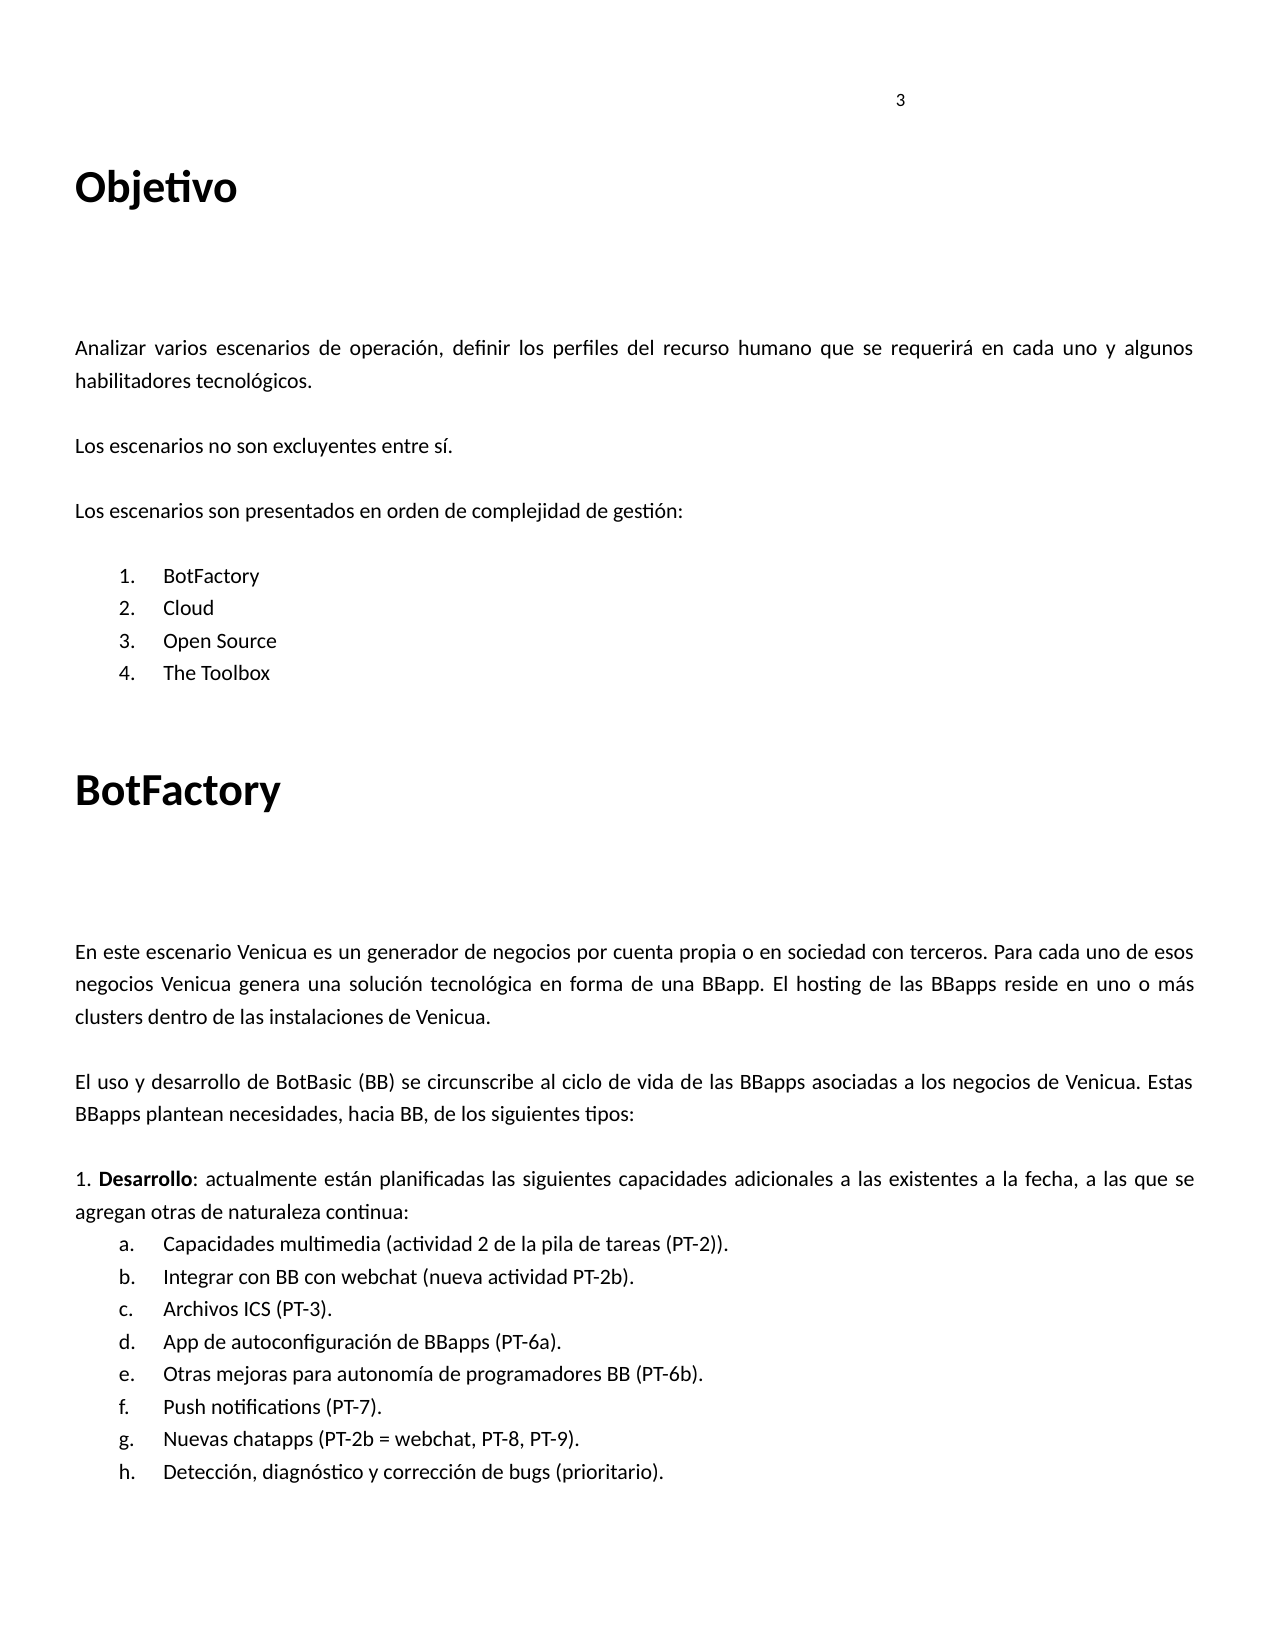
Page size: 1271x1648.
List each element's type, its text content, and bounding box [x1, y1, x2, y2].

list Nuevas chatapps (PT-2b = webchat, PT-8, PT-9). [119, 1423, 1196, 1455]
list Open Source [119, 624, 1196, 656]
text Analizar varios escenarios de operación, definir los perfiles del recurso humano que se requerirá en cada uno y algunos habilitadores tecnológicos. [75, 331, 1196, 396]
list Detección, diagnóstico y corrección de bugs (prioritario). [119, 1455, 1196, 1488]
list Integrar con BB con webchat (nueva actividad PT-2b). [119, 1260, 1196, 1293]
list Cloud [119, 591, 1196, 624]
text 1. Desarrollo: actualmente están planificadas las siguientes capacidades adicionales a las existentes a la fecha, a las que se agregan otras de naturaleza continua: [75, 1163, 1196, 1228]
subtitle BotFactory [75, 757, 1196, 822]
text El uso y desarrollo de BotBasic (BB) se circunscribe al ciclo de vida de las BBapps asociadas a los negocios de Venicua. Estas BBapps plantean necesidades, hacia BB, de los siguientes tipos: [75, 1065, 1196, 1130]
text Los escenarios son presentados en orden de complejidad de gestión: [75, 494, 1196, 526]
subtitle Objetivo [75, 153, 1196, 218]
list Capacidades multimedia (actividad 2 de la pila de tareas (PT-2)). [119, 1228, 1196, 1260]
list Push notifications (PT-7). [119, 1390, 1196, 1423]
text En este escenario Venicua es un generador de negocios por cuenta propia o en sociedad con terceros. Para cada uno de esos negocios Venicua genera una solución tecnológica en forma de una BBapp. El hosting de las BBapps reside en uno o más clusters dentro de las instalaciones de Venicua. [75, 935, 1196, 1033]
list BotFactory [119, 559, 1196, 591]
list The Toolbox [119, 656, 1196, 689]
list Otras mejoras para autonomía de programadores BB (PT-6b). [119, 1358, 1196, 1390]
text Los escenarios no son excluyentes entre sí. [75, 429, 1196, 461]
list Archivos ICS (PT-3). [119, 1293, 1196, 1325]
list App de autoconfiguración de BBapps (PT-6a). [119, 1325, 1196, 1358]
